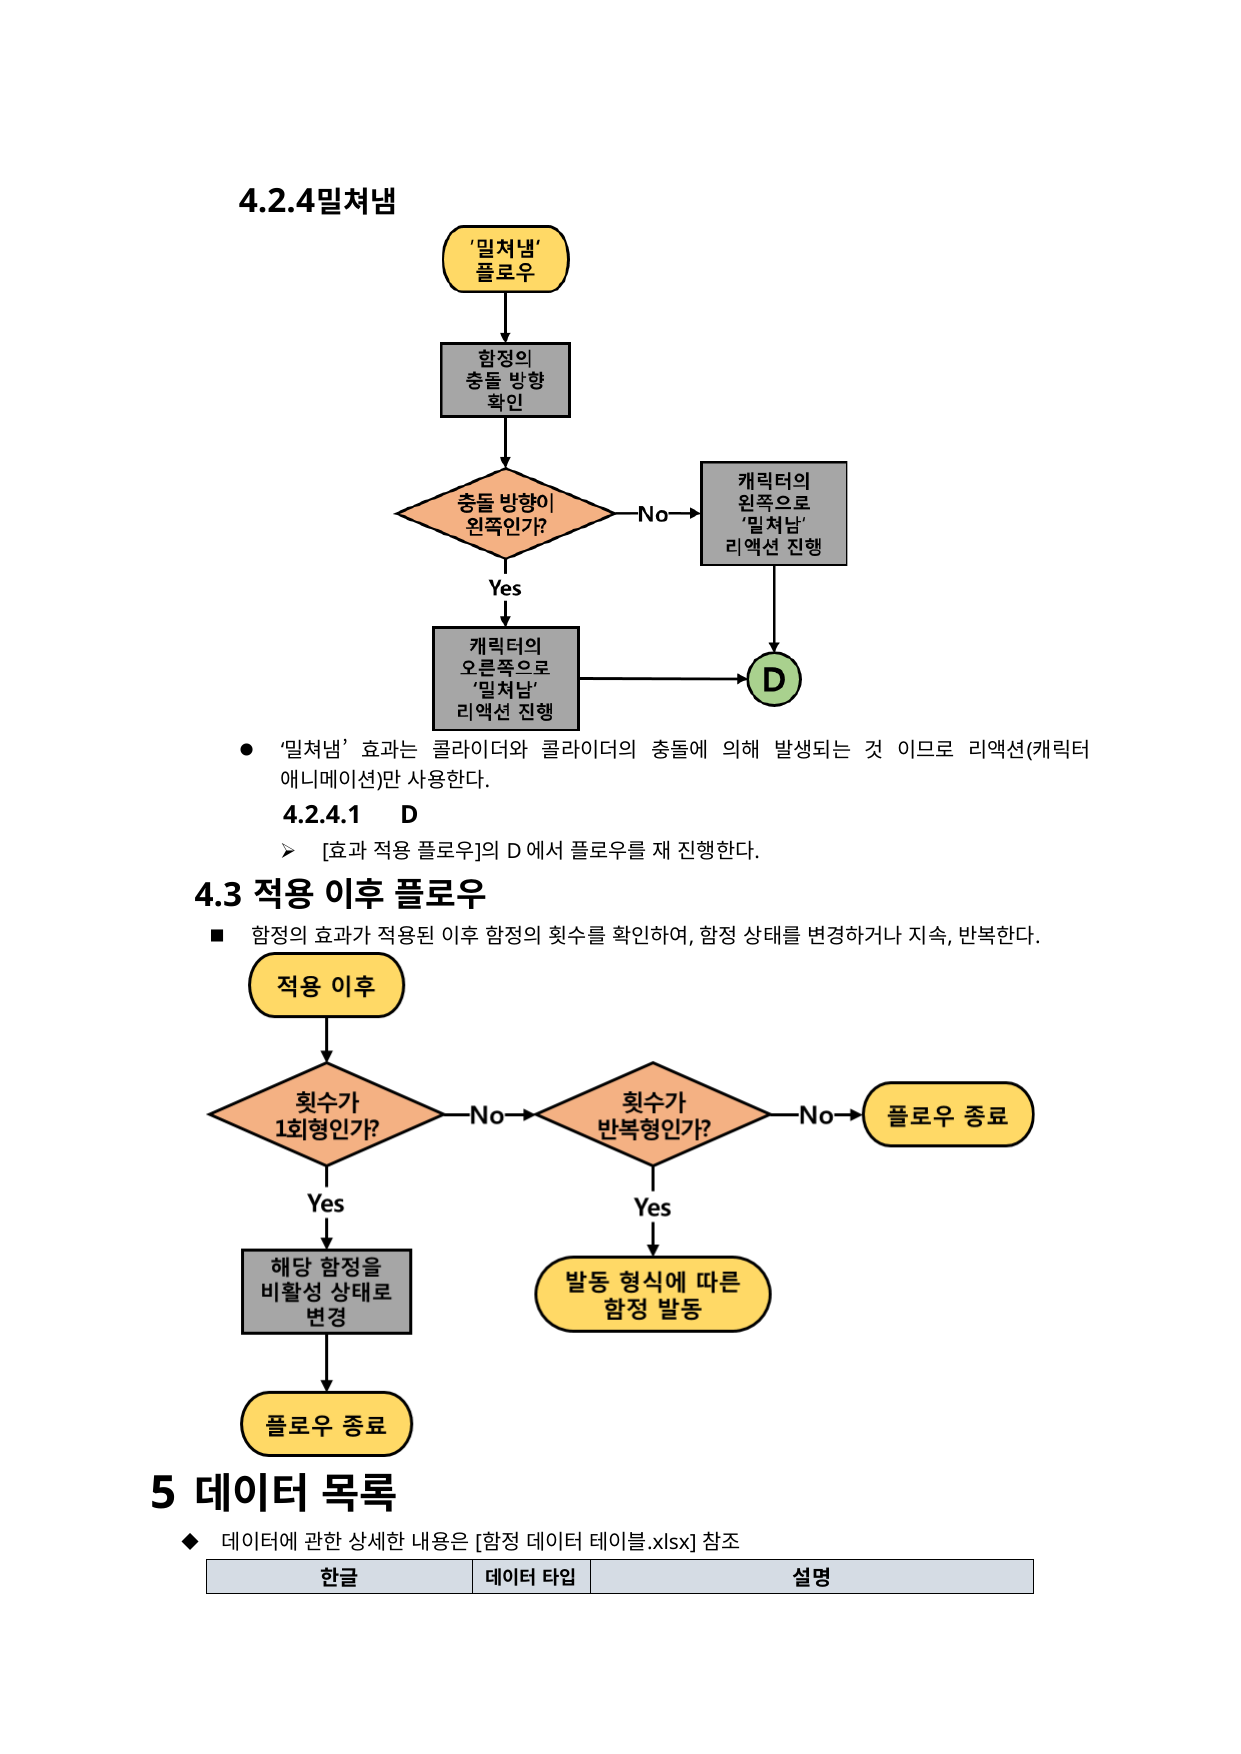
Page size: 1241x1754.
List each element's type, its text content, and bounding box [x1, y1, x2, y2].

table_header 한글 [207, 1560, 472, 1593]
text [효과 적용 플로우]의 D에서 플로우를 재 진행한다. [280, 834, 1090, 864]
text 적용 이후 플로우 [194, 868, 1090, 916]
text 밀쳐냄 [239, 177, 1090, 223]
table_header 설명 [591, 1560, 1033, 1593]
picture [205, 952, 1035, 1457]
picture [392, 225, 848, 731]
text D [283, 797, 1090, 831]
table_header 데이터 타입 [473, 1560, 590, 1593]
text ‘밀쳐냄’ 효과는 콜라이더와 콜라이더의 충돌에 의해 발생되는 것 이므로 리액션(캐릭터 애니메이션)만 사용한다. [239, 733, 1090, 794]
list 데이터 목록 [150, 1460, 1090, 1522]
text 데이터에 관한 상세한 내용은 [함정 데이터 테이블.xlsx] 참조 [179, 1525, 1090, 1556]
text 함정의 효과가 적용된 이후 함정의 횟수를 확인하여, 함정 상태를 변경하거나 지속, 반복한다. [209, 919, 1090, 949]
